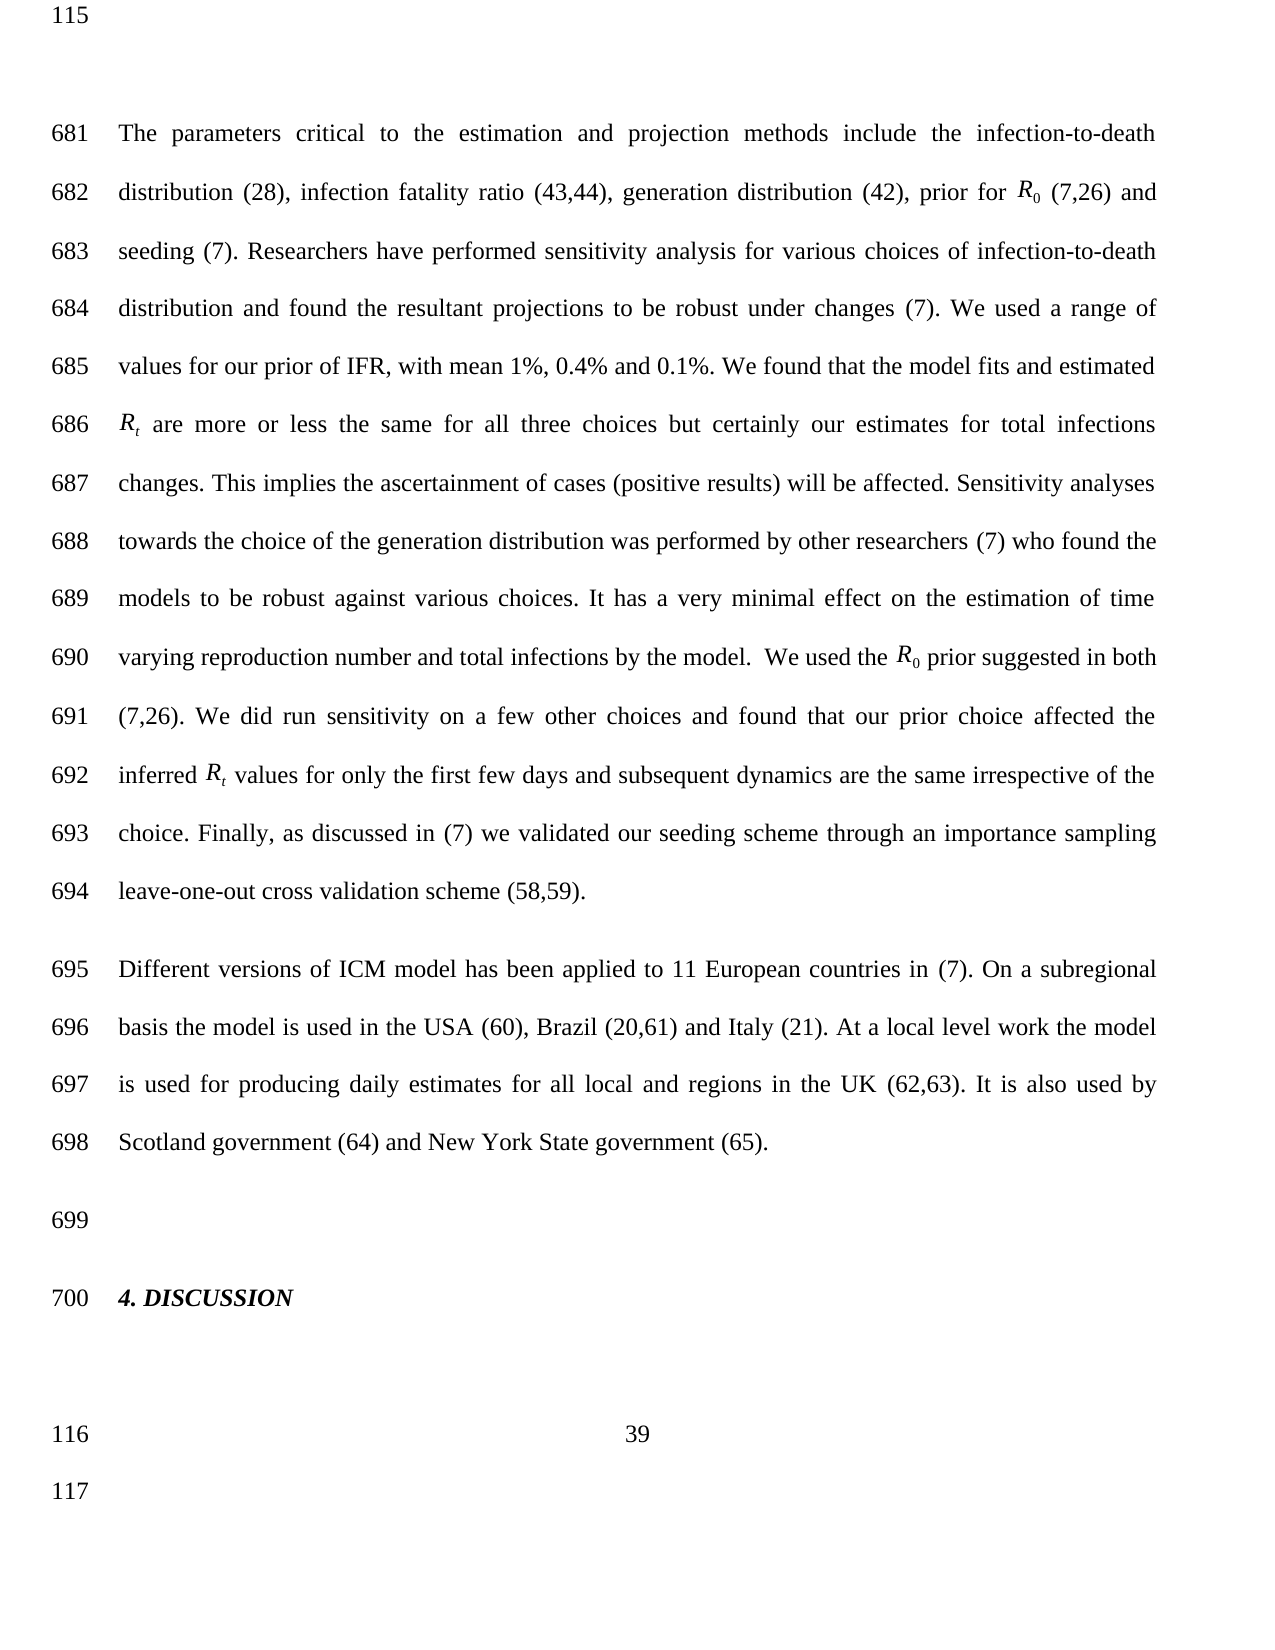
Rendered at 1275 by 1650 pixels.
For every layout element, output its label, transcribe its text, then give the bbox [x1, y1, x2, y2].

text The parameters critical to the estimation and projection methods include the infection-to-death distribution (28), infection fatality ratio (43,44), generation distribution (42), prior for (7,26) and seeding (7). Researchers have performed sensitivity analysis for various choices of infection-to-death distribution and found the resultant projections to be robust under changes (7). We used a range of values for our prior of IFR, with mean 1%, 0.4% and 0.1%. We found that the model fits and estimated are more or less the same for all three choices but certainly our estimates for total infections changes. This implies the ascertainment of cases (positive results) will be affected. Sensitivity analyses towards the choice of the generation distribution was performed by other researchers (7) who found the models to be robust against various choices. It has a very minimal effect on the estimation of time varying reproduction number and total infections by the model. We used the prior suggested in both (7,26). We did run sensitivity on a few other choices and found that our prior choice affected the inferred values for only the first few days and subsequent dynamics are the same irrespective of the choice. Finally, as discussed in (7) we validated our seeding scheme through an importance sampling leave-one-out cross validation scheme (58,59). [118, 118, 1157, 905]
text Different versions of ICM model has been applied to 11 European countries in (7). On a subregional basis the model is used in the USA (60), Brazil (20,61) and Italy (21). At a local level work the model is used for producing daily estimates for all local and regions in the UK (62,63). It is also used by Scotland government (64) and New York State government (65). [118, 954, 1157, 1156]
text 4. DISCUSSION [118, 1283, 1157, 1312]
